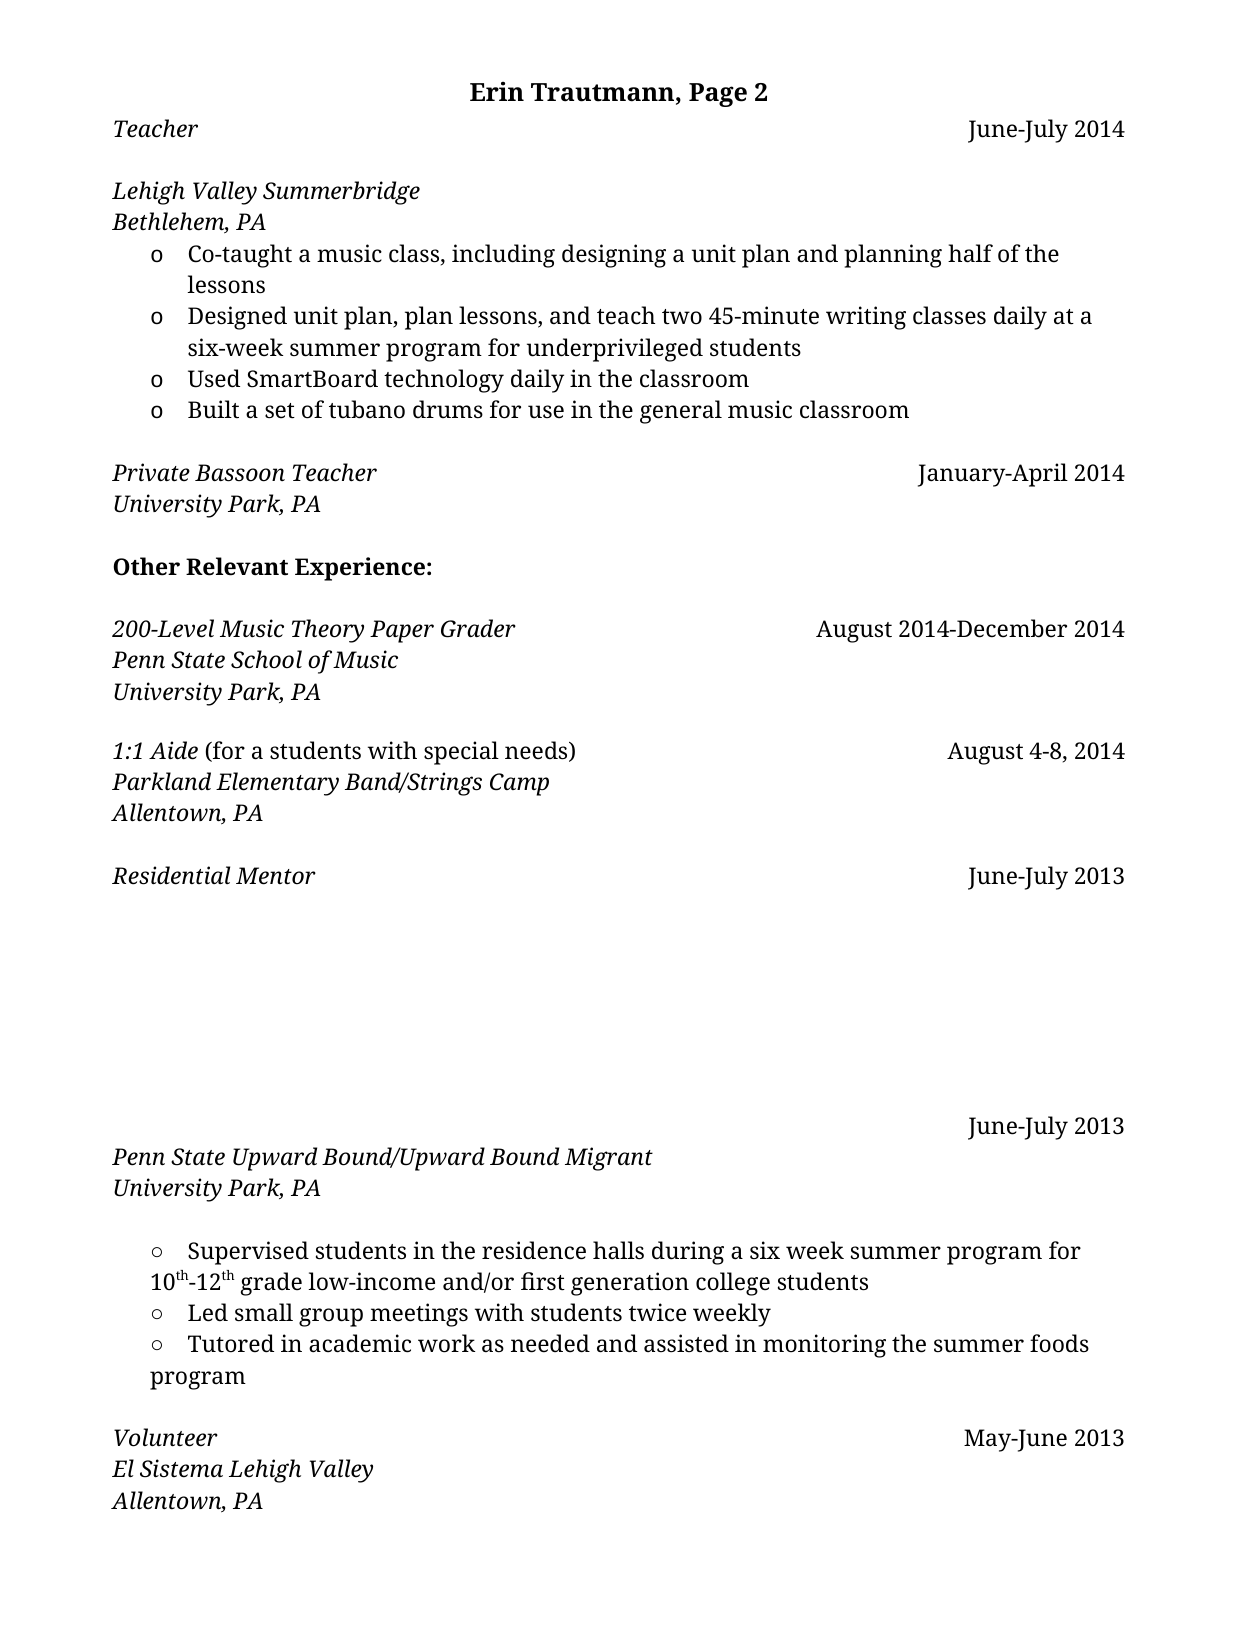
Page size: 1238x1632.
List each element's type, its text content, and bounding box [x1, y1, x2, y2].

text Allentown, PA [112, 1485, 1125, 1516]
text Bethlehem, PA [112, 206, 1125, 237]
text Private Bassoon Teacher January-April 2014 [112, 457, 1125, 488]
text Parkland Elementary Band/Strings Camp [112, 766, 1125, 797]
list Built a set of tubano drums for use in the general music classroom [150, 394, 1125, 425]
text Penn State School of Music [112, 644, 1125, 675]
text El Sistema Lehigh Valley [112, 1453, 1125, 1485]
list Used SmartBoard technology daily in the classroom [150, 363, 1125, 394]
text University Park, PA [112, 488, 1125, 519]
text University Park, PA [112, 675, 1125, 707]
text Residential Mentor June-July 2013 June-July 2013 [112, 860, 1125, 1141]
text Volunteer May-June 2013 [112, 1422, 1125, 1453]
text Allentown, PA [112, 797, 1125, 828]
list Tutored in academic work as needed and assisted in monitoring the summer foods program [150, 1328, 1125, 1391]
text Other Relevant Experience: [112, 550, 1125, 582]
list Co-taught a music class, including designing a unit plan and planning half of the lessons [150, 237, 1125, 300]
text University Park, PA [112, 1172, 1125, 1235]
list Designed unit plan, plan lessons, and teach two 45-minute writing classes daily at a six-week summer program for underprivileged students [150, 300, 1125, 363]
text Penn State Upward Bound/Upward Bound Migrant [112, 1141, 1125, 1172]
text Lehigh Valley Summerbridge [112, 175, 1125, 206]
text 1:1 Aide (for a students with special needs) August 4-8, 2014 [112, 735, 1125, 766]
text Teacher June-July 2014 [112, 112, 1125, 175]
list Led small group meetings with students twice weekly [150, 1297, 1125, 1328]
list Supervised students in the residence halls during a six week summer program for 10th-12th grade low-income and/or first generation college students [150, 1235, 1125, 1297]
text 200-Level Music Theory Paper Grader August 2014-December 2014 [112, 613, 1125, 644]
